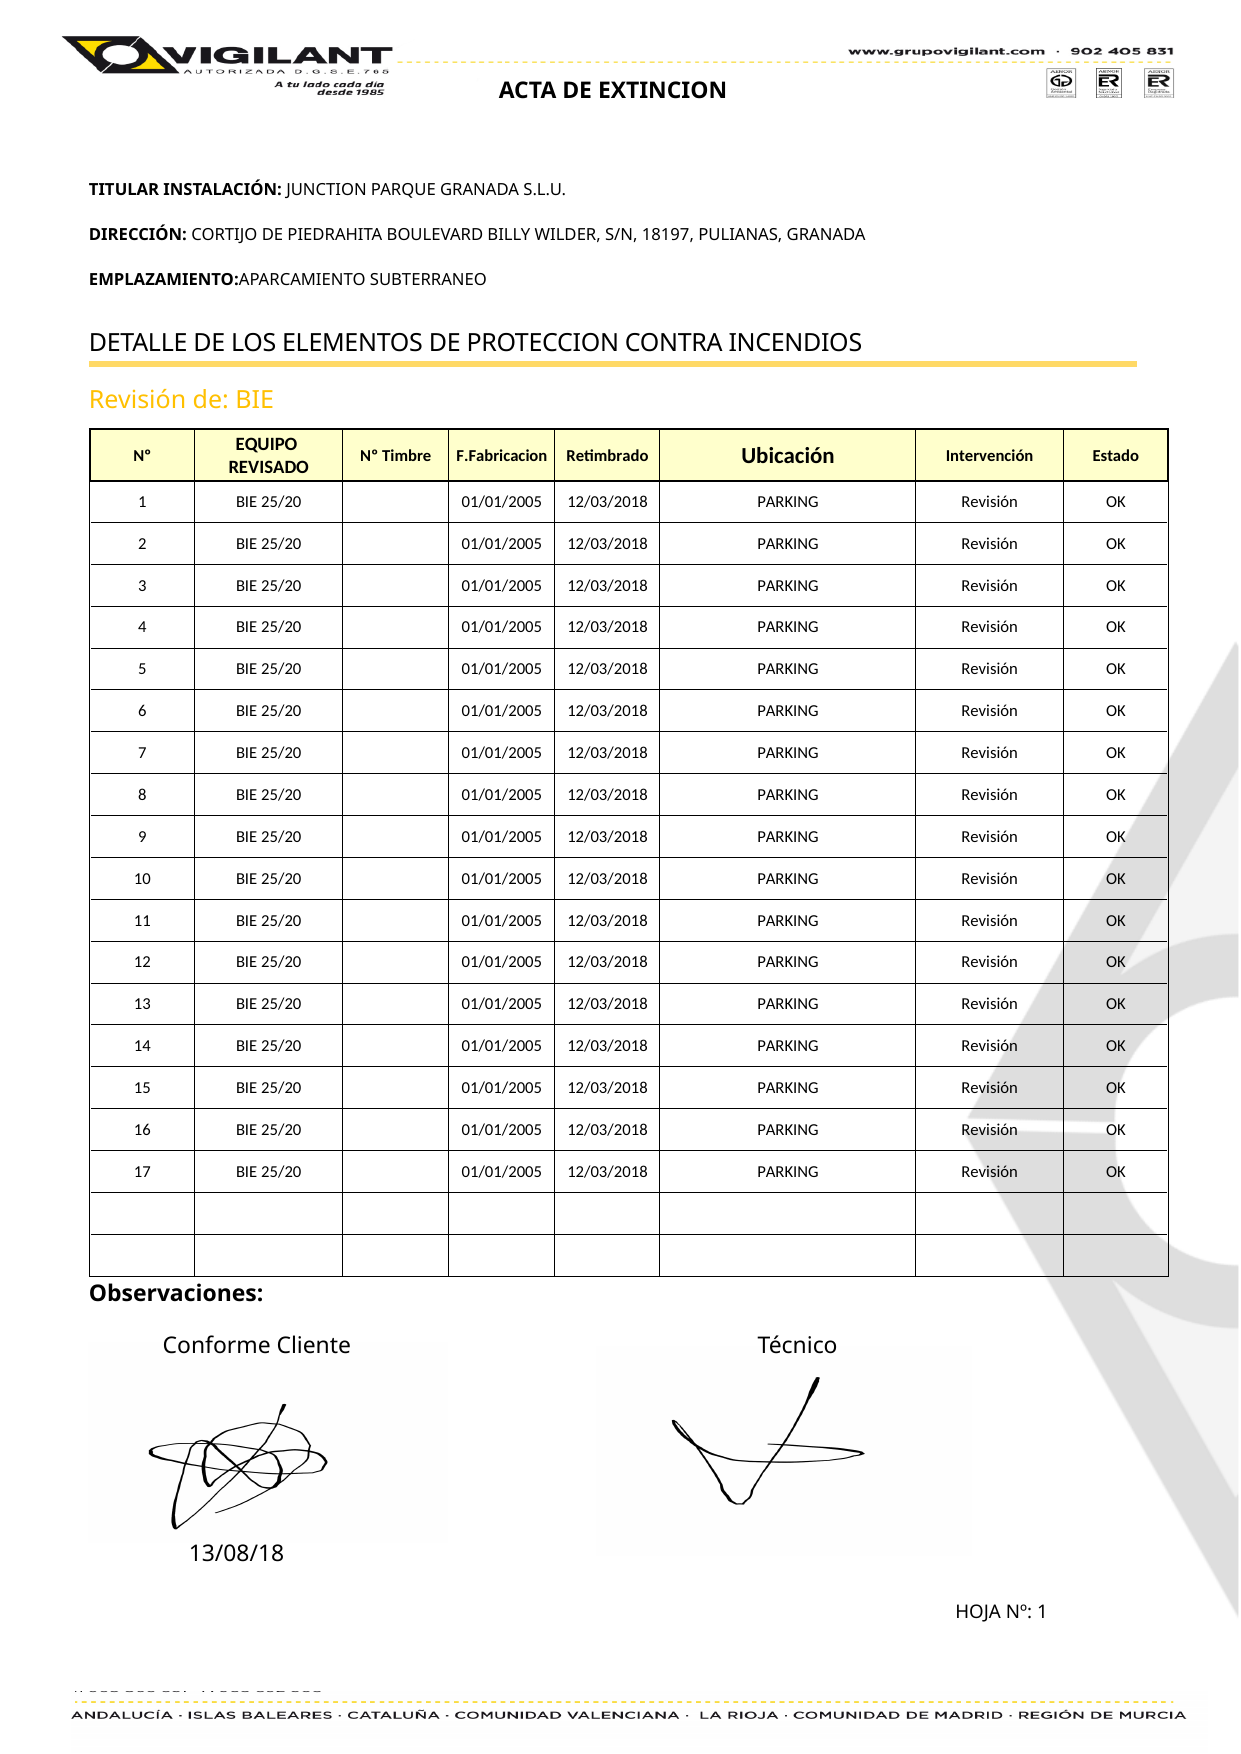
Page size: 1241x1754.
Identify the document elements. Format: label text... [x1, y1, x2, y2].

table_cell 01/01/2005 [449, 690, 554, 731]
table_cell 12/03/2018 [555, 816, 659, 857]
table_cell 01/01/2005 [449, 482, 554, 522]
table_cell 1 [90, 482, 194, 522]
table_cell PARKING [660, 482, 915, 522]
table_cell 3 [90, 564, 194, 606]
table_cell OK [1064, 815, 1168, 857]
table_header Ubicación [660, 430, 915, 480]
table_cell 12/03/2018 [555, 732, 659, 773]
table_cell Revisión [916, 1109, 1063, 1150]
table_cell OK [1064, 1150, 1168, 1192]
table_cell 01/01/2005 [449, 1109, 554, 1150]
table_cell 12/03/2018 [555, 1109, 659, 1150]
table_cell PARKING [660, 523, 915, 564]
table_cell 01/01/2005 [449, 858, 554, 899]
table_cell PARKING [660, 942, 915, 982]
table_cell [343, 858, 448, 899]
table_cell BIE 25/20 [195, 774, 342, 815]
table_cell 12/03/2018 [555, 1067, 659, 1108]
table_cell OK [1064, 482, 1168, 522]
table_cell 12/03/2018 [555, 565, 659, 606]
table_cell PARKING [660, 900, 915, 941]
table_cell 01/01/2005 [449, 607, 554, 647]
table_cell 01/01/2005 [449, 774, 554, 815]
table_cell 12/03/2018 [555, 607, 659, 647]
table_cell BIE 25/20 [195, 942, 342, 982]
table_cell BIE 25/20 [195, 1025, 342, 1066]
table_cell 12/03/2018 [555, 482, 659, 522]
table_header EQUIPO REVISADO [195, 430, 342, 480]
table_cell BIE 25/20 [195, 1151, 342, 1192]
table_cell [343, 607, 448, 647]
table_cell 12/03/2018 [555, 858, 659, 899]
table_cell 01/01/2005 [449, 649, 554, 689]
table_cell [449, 1193, 554, 1234]
table_cell 2 [90, 522, 194, 564]
table_cell [343, 523, 448, 564]
text Observaciones: [89, 1277, 1137, 1308]
table_cell Revisión [916, 690, 1063, 731]
table_cell 13 [90, 983, 194, 1024]
table_cell [343, 816, 448, 857]
table_cell Revisión [916, 565, 1063, 606]
table_cell OK [1064, 941, 1168, 982]
table_cell 5 [90, 648, 194, 689]
table_cell [195, 1193, 342, 1234]
table_cell [343, 984, 448, 1024]
table_cell OK [1064, 606, 1168, 647]
table_cell PARKING [660, 1025, 915, 1066]
table_cell PARKING [660, 690, 915, 731]
table_cell [343, 942, 448, 982]
table_cell BIE 25/20 [195, 607, 342, 647]
table_cell BIE 25/20 [195, 649, 342, 689]
table_cell 11 [90, 899, 194, 941]
table_cell OK [1064, 1066, 1168, 1108]
table_cell [555, 1193, 659, 1234]
table_cell OK [1064, 899, 1168, 941]
table_header Estado [1064, 430, 1167, 480]
table_cell [343, 1109, 448, 1150]
table_cell OK [1064, 689, 1168, 731]
table_cell [343, 565, 448, 606]
table_cell OK [1064, 648, 1168, 689]
table_cell [343, 1025, 448, 1066]
table_cell [343, 1235, 448, 1276]
table_cell OK [1064, 857, 1168, 899]
table_cell 12/03/2018 [555, 1025, 659, 1066]
table_cell [343, 1151, 448, 1192]
table_cell 12/03/2018 [555, 984, 659, 1024]
text TITULAR INSTALACIÓN: JUNCTION PARQUE GRANADA S.L.U. [89, 177, 1137, 200]
table_cell [660, 1235, 915, 1276]
table_cell 4 [90, 606, 194, 647]
table_cell [343, 732, 448, 773]
table_cell 10 [90, 857, 194, 899]
table_cell [343, 1193, 448, 1234]
table_header Retimbrado [555, 430, 659, 480]
table_cell [343, 774, 448, 815]
table_cell 01/01/2005 [449, 984, 554, 1024]
table_cell BIE 25/20 [195, 816, 342, 857]
table_cell BIE 25/20 [195, 1109, 342, 1150]
table_cell 9 [90, 815, 194, 857]
table_cell PARKING [660, 607, 915, 647]
table_cell BIE 25/20 [195, 565, 342, 606]
table_cell Revisión [916, 858, 1063, 899]
table_cell OK [1064, 522, 1168, 564]
table_cell Revisión [916, 942, 1063, 982]
table_cell PARKING [660, 1067, 915, 1108]
table_cell 8 [90, 773, 194, 815]
table_cell PARKING [660, 732, 915, 773]
table_cell BIE 25/20 [195, 858, 342, 899]
text EMPLAZAMIENTO:APARCAMIENTO SUBTERRANEO [89, 268, 1137, 291]
table_cell [343, 690, 448, 731]
table_cell PARKING [660, 816, 915, 857]
table_cell BIE 25/20 [195, 523, 342, 564]
table_cell OK [1064, 564, 1168, 606]
table_cell BIE 25/20 [195, 482, 342, 522]
table_cell OK [1064, 731, 1168, 773]
subtitle Revisión de: BIE [89, 382, 1137, 416]
table_cell Revisión [916, 523, 1063, 564]
table_cell 17 [90, 1150, 194, 1192]
table_header Nº Timbre [343, 430, 448, 480]
table_cell [555, 1235, 659, 1276]
table_cell PARKING [660, 774, 915, 815]
table_cell [343, 900, 448, 941]
table_cell 01/01/2005 [449, 900, 554, 941]
table_cell 01/01/2005 [449, 816, 554, 857]
table_cell [1064, 1234, 1168, 1276]
table_cell PARKING [660, 1151, 915, 1192]
table_cell [1064, 1192, 1168, 1234]
table_cell 01/01/2005 [449, 942, 554, 982]
table_cell [343, 1067, 448, 1108]
text 13/08/18 [89, 1537, 1137, 1568]
table_cell 6 [90, 689, 194, 731]
table_header F.Fabricacion [449, 430, 554, 480]
table_cell [343, 649, 448, 689]
table_cell 12/03/2018 [555, 523, 659, 564]
table_cell [916, 1193, 1063, 1234]
table_cell 01/01/2005 [449, 1151, 554, 1192]
table_cell [916, 1235, 1063, 1276]
table_cell Revisión [916, 607, 1063, 647]
table_cell 12/03/2018 [555, 774, 659, 815]
table_cell 7 [90, 731, 194, 773]
table_cell 12/03/2018 [555, 1151, 659, 1192]
table_cell 01/01/2005 [449, 1067, 554, 1108]
table_cell 16 [90, 1108, 194, 1150]
picture [14, 0, 1241, 1753]
table_cell Revisión [916, 774, 1063, 815]
table_cell [90, 1192, 194, 1234]
table_cell PARKING [660, 565, 915, 606]
table_cell Revisión [916, 1067, 1063, 1108]
table_cell Revisión [916, 1151, 1063, 1192]
table_cell 15 [90, 1066, 194, 1108]
table_cell [343, 482, 448, 522]
table_cell Revisión [916, 649, 1063, 689]
subtitle DETALLE DE LOS ELEMENTOS DE PROTECCION CONTRA INCENDIOS [89, 325, 1137, 361]
table_cell 01/01/2005 [449, 523, 554, 564]
table_cell BIE 25/20 [195, 900, 342, 941]
table_cell 12/03/2018 [555, 649, 659, 689]
table_header Intervención [916, 430, 1063, 480]
table_cell Revisión [916, 984, 1063, 1024]
table_cell BIE 25/20 [195, 690, 342, 731]
table_cell PARKING [660, 984, 915, 1024]
table_cell 12/03/2018 [555, 942, 659, 982]
table_cell 12 [90, 941, 194, 982]
table_cell 01/01/2005 [449, 732, 554, 773]
table_cell [90, 1234, 194, 1276]
table_header Nº [91, 430, 194, 480]
table_cell 12/03/2018 [555, 690, 659, 731]
text Conforme Cliente Técnico [89, 1329, 1137, 1360]
table_cell PARKING [660, 858, 915, 899]
table_cell 12/03/2018 [555, 900, 659, 941]
table_cell BIE 25/20 [195, 984, 342, 1024]
table_cell 14 [90, 1024, 194, 1066]
table_cell Revisión [916, 900, 1063, 941]
table_cell 01/01/2005 [449, 565, 554, 606]
table_cell PARKING [660, 1109, 915, 1150]
table_cell Revisión [916, 816, 1063, 857]
table_cell Revisión [916, 482, 1063, 522]
table_cell OK [1064, 1024, 1168, 1066]
table_cell Revisión [916, 732, 1063, 773]
table_cell 01/01/2005 [449, 1025, 554, 1066]
table_cell [449, 1235, 554, 1276]
table_cell OK [1064, 983, 1168, 1024]
table_cell OK [1064, 1108, 1168, 1150]
table_cell Revisión [916, 1025, 1063, 1066]
table_cell BIE 25/20 [195, 1067, 342, 1108]
table_cell BIE 25/20 [195, 732, 342, 773]
table_cell OK [1064, 773, 1168, 815]
table_cell [195, 1235, 342, 1276]
table_cell [660, 1193, 915, 1234]
table_cell PARKING [660, 649, 915, 689]
text DIRECCIÓN: CORTIJO DE PIEDRAHITA BOULEVARD BILLY WILDER, S/N, 18197, PULIANAS, GRANADA [89, 223, 1137, 245]
